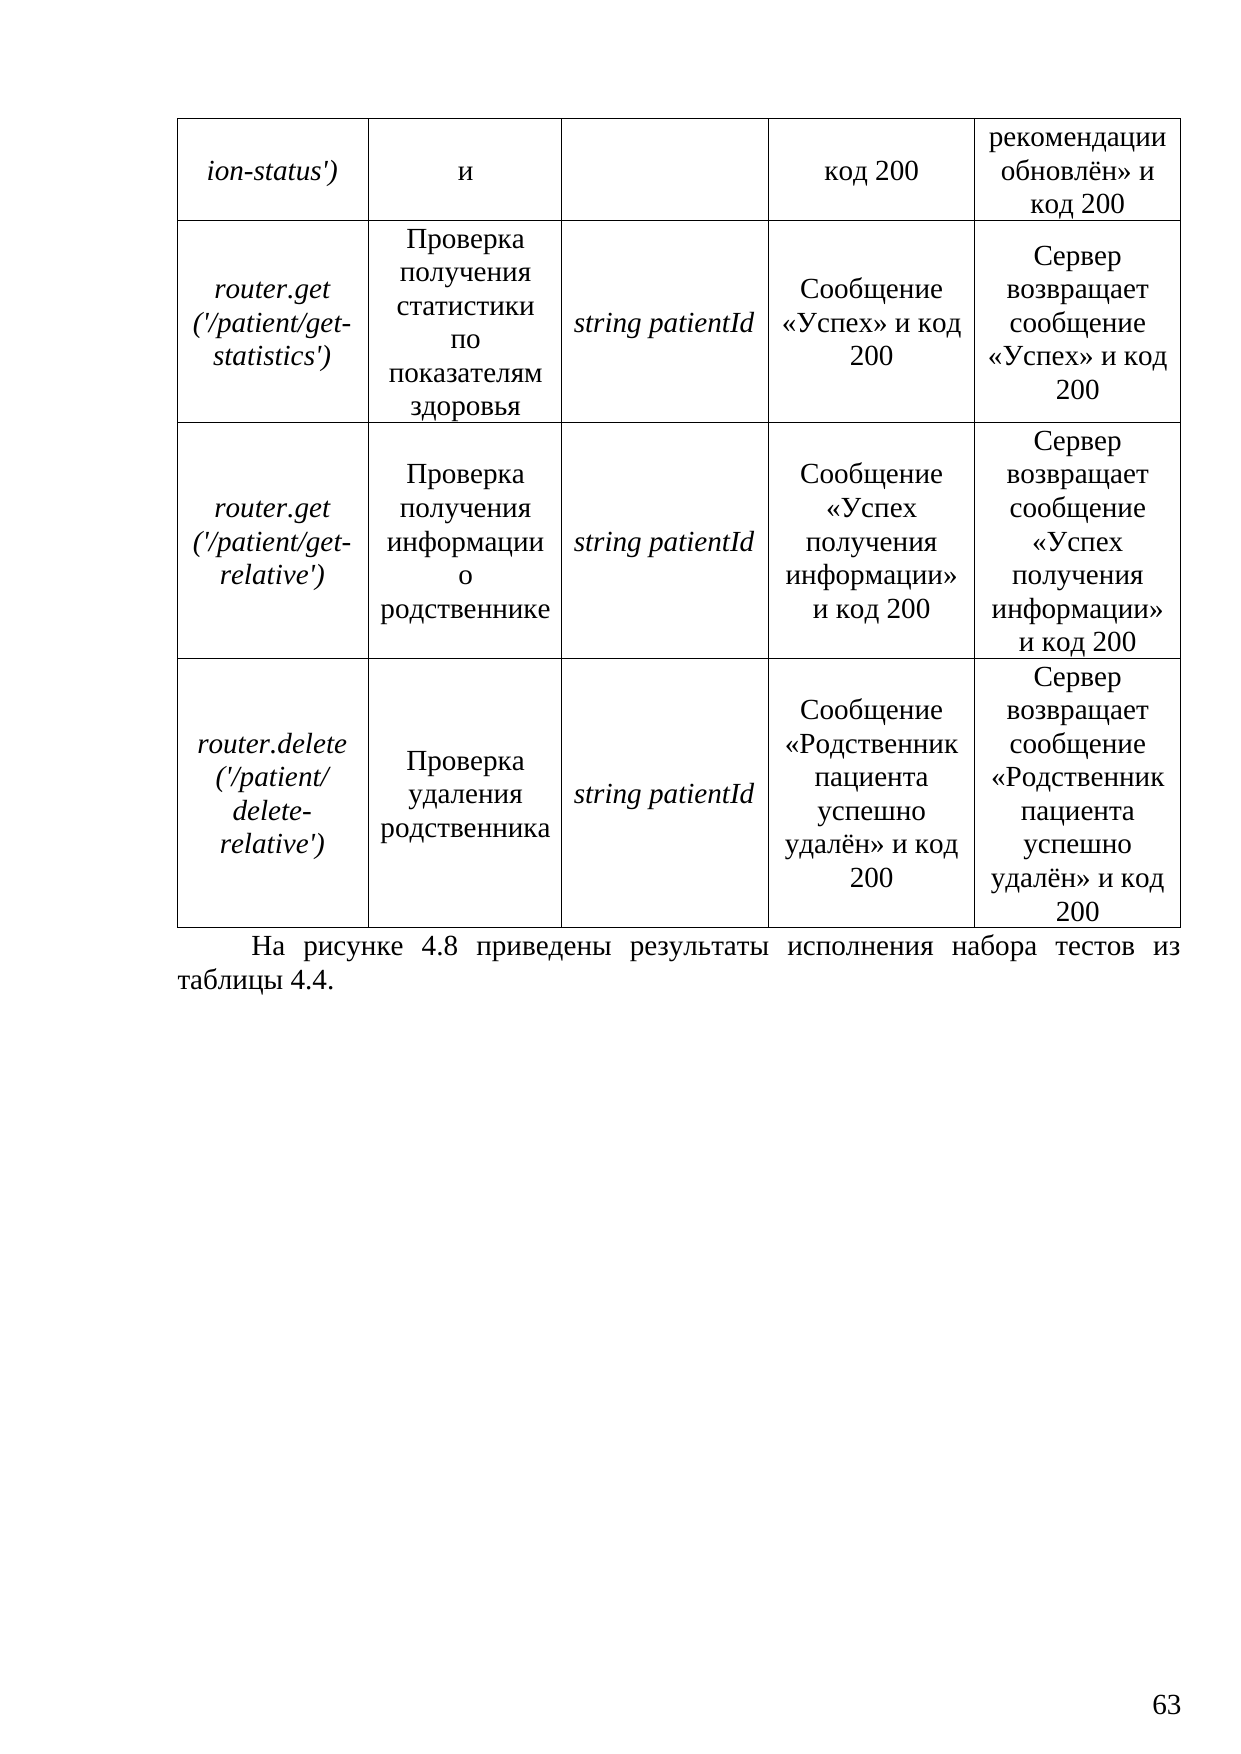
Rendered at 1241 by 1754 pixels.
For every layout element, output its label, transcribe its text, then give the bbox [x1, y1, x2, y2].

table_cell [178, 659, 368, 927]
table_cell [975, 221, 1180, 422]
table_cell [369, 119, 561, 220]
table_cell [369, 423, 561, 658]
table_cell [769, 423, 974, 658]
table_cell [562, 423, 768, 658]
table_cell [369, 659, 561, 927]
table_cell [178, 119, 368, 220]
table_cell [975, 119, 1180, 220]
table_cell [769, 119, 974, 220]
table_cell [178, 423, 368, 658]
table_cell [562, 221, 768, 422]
text На рисунке 4.8 приведены результаты исполнения набора тестов из таблицы 4.4. [177, 928, 1181, 995]
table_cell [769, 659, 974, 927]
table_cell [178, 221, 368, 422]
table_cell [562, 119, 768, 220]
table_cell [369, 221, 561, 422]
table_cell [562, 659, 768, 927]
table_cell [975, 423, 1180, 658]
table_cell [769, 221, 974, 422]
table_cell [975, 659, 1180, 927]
